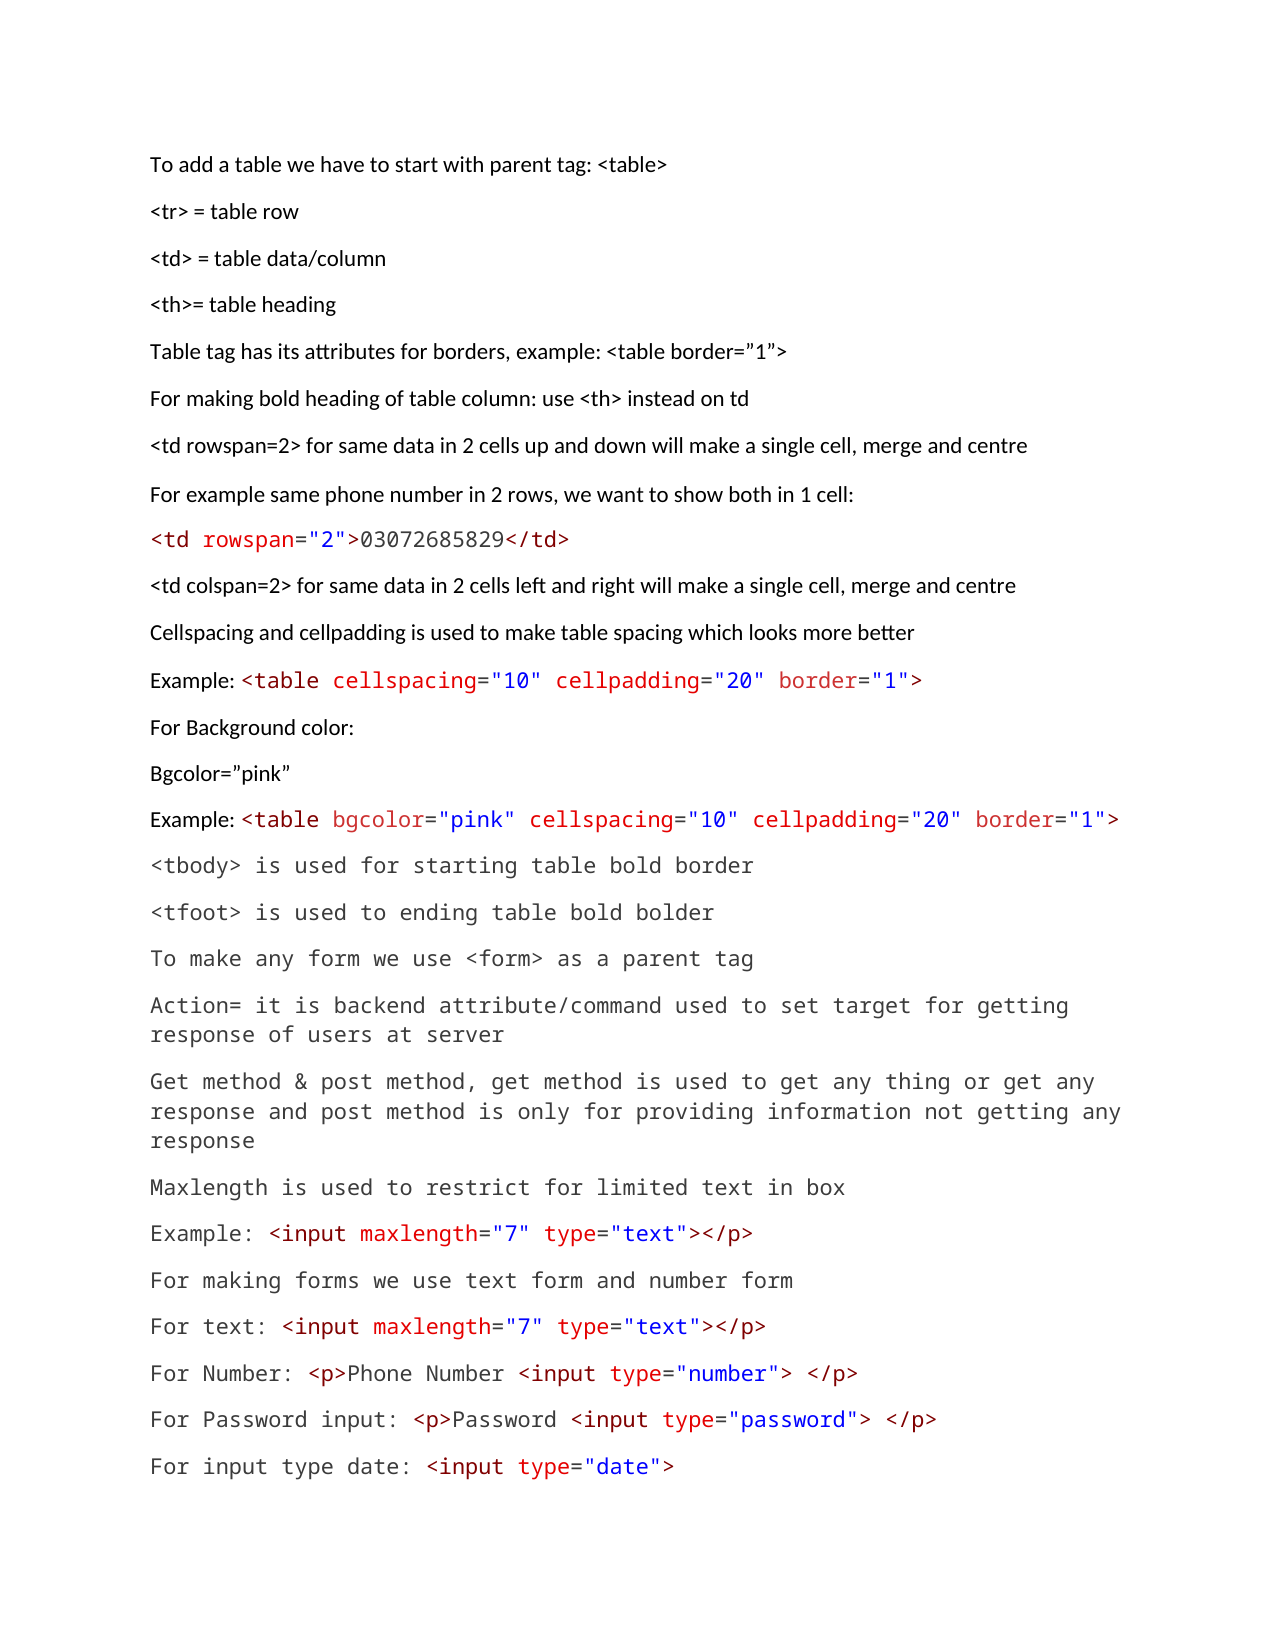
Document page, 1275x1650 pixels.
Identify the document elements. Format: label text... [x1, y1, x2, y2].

text For making bold heading of table column: use <th> instead on td [150, 384, 1125, 412]
text For making forms we use text form and number form [150, 1265, 1125, 1295]
text To make any form we use <form> as a parent tag [150, 943, 1125, 973]
text Example: <table bgcolor="pink" cellspacing="10" cellpadding="20" border="1"> [150, 804, 1125, 834]
text For input type date: <input type="date"> [150, 1451, 1125, 1481]
text Table tag has its attributes for borders, example: <table border=”1”> [150, 337, 1125, 366]
text To add a table we have to start with parent tag: <table> [150, 150, 1125, 178]
text Maxlength is used to restrict for limited text in box [150, 1172, 1125, 1202]
text For Number: <p>Phone Number <input type="number"> </p> [150, 1358, 1125, 1388]
text <tfoot> is used to ending table bold bolder [150, 897, 1125, 927]
text Bgcolor=”pink” [150, 757, 1125, 787]
text <td> = table data/column [150, 244, 1125, 272]
text <td colspan=2> for same data in 2 cells left and right will make a single cell, merge and centre [150, 571, 1125, 599]
text <tr> = table row [150, 197, 1125, 225]
text For example same phone number in 2 rows, we want to show both in 1 cell: [150, 478, 1125, 508]
text For text: <input maxlength="7" type="text"></p> [150, 1311, 1125, 1341]
text <td rowspan="2">03072685829</td> [150, 524, 1125, 554]
text For Password input: <p>Password <input type="password"> </p> [150, 1404, 1125, 1434]
text Get method & post method, get method is used to get any thing or get any response and post method is only for providing information not getting any response [150, 1066, 1125, 1155]
text <td rowspan=2> for same data in 2 cells up and down will make a single cell, merge and centre [150, 431, 1125, 459]
text Cellspacing and cellpadding is used to make table spacing which looks more better [150, 618, 1125, 646]
text <tbody> is used for starting table bold border [150, 850, 1125, 880]
text Example: <table cellspacing="10" cellpadding="20" border="1"> [150, 665, 1125, 694]
text For Background color: [150, 711, 1125, 741]
text <th>= table heading [150, 291, 1125, 319]
text Action= it is backend attribute/command used to set target for getting response of users at server [150, 990, 1125, 1049]
text Example: <input maxlength="7" type="text"></p> [150, 1218, 1125, 1248]
